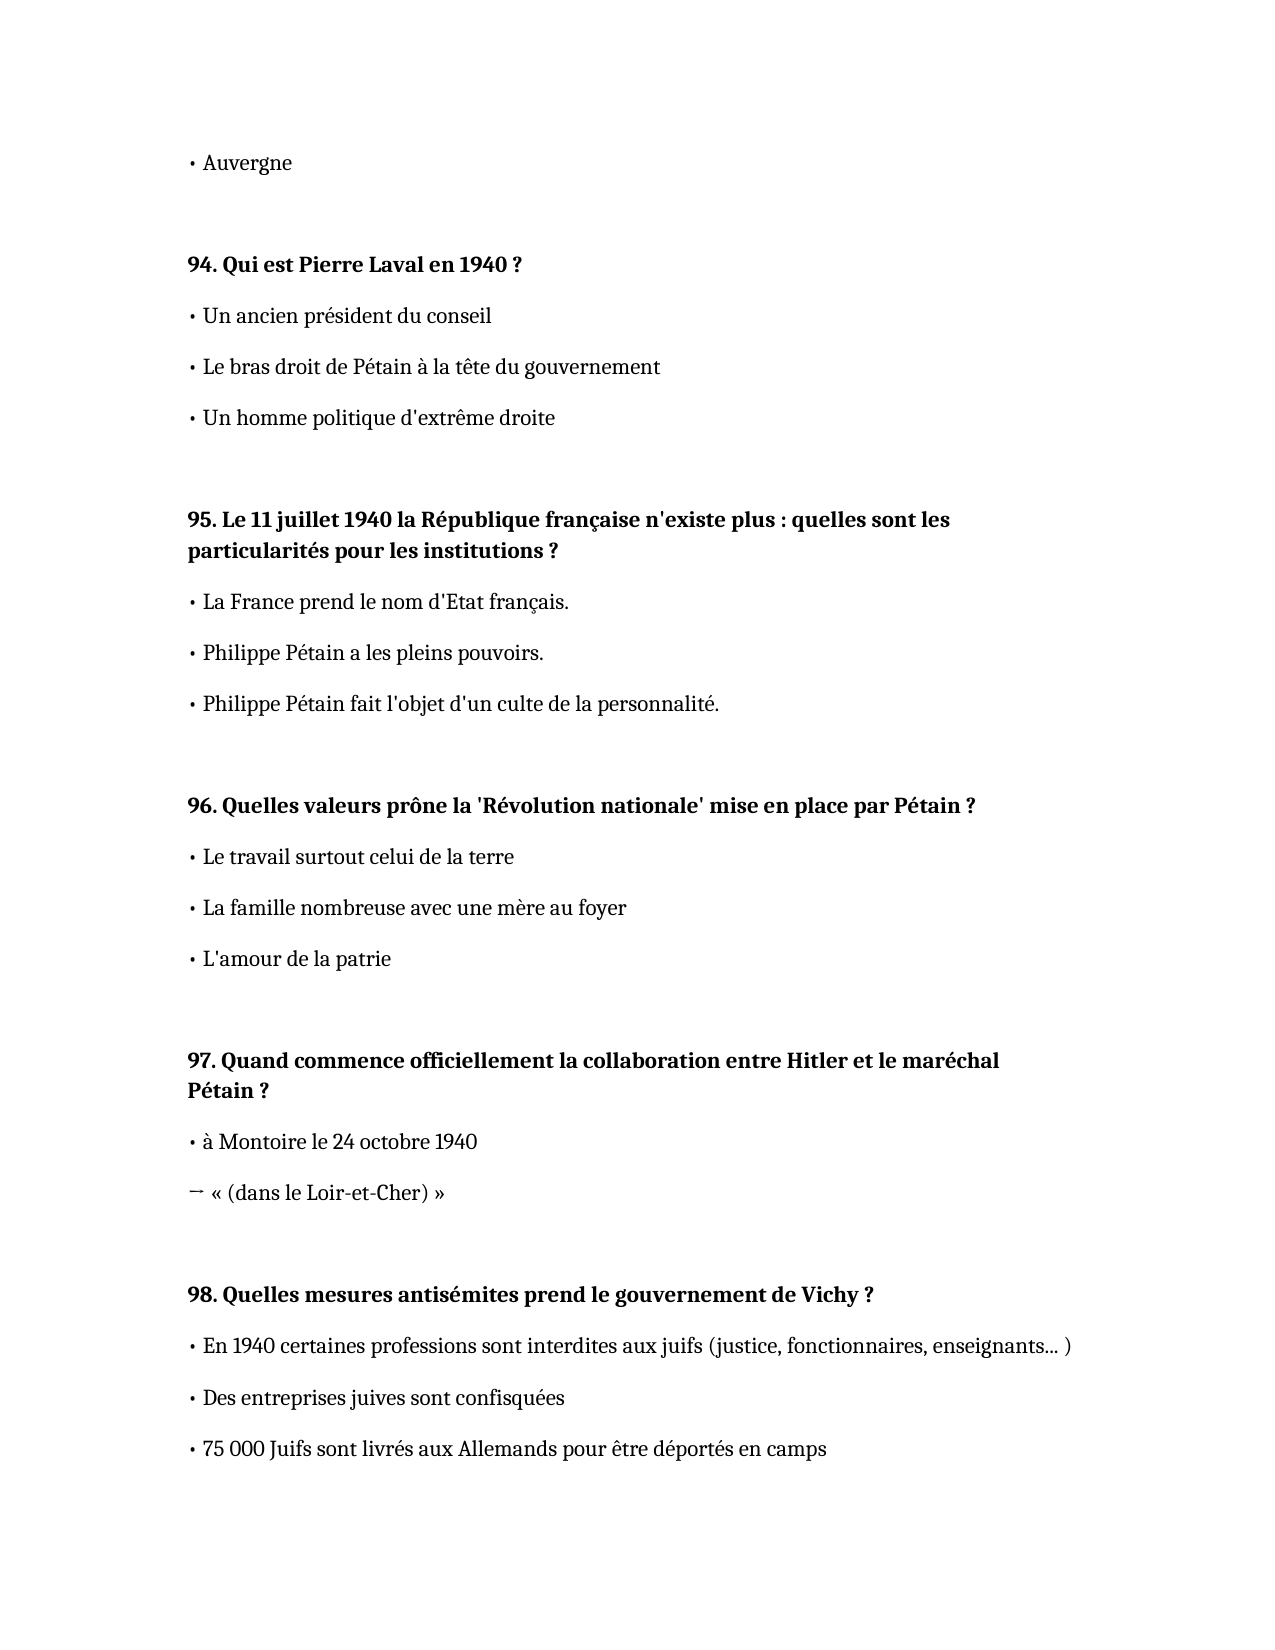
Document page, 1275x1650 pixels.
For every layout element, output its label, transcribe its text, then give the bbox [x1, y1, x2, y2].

text • 75 000 Juifs sont livrés aux Allemands pour être déportés en camps [187, 1435, 1087, 1462]
text • Le bras droit de Pétain à la tête du gouvernement [187, 354, 1087, 381]
text • En 1940 certaines professions sont interdites aux juifs (justice, fonctionnaires, enseignants... ) [187, 1333, 1087, 1360]
text 98. Quelles mesures antisémites prend le gouvernement de Vichy ? [187, 1282, 1087, 1309]
text • Auvergne [187, 150, 1087, 176]
text → « (dans le Loir-et-Cher) » [187, 1180, 1087, 1207]
text 96. Quelles valeurs prône la 'Révolution nationale' mise en place par Pétain ? [187, 793, 1087, 819]
text • Philippe Pétain fait l'objet d'un culte de la personnalité. [187, 691, 1087, 717]
text • Philippe Pétain a les pleins pouvoirs. [187, 639, 1087, 666]
text 97. Quand commence officiellement la collaboration entre Hitler et le maréchal Pétain ? [187, 1048, 1087, 1104]
text • La famille nombreuse avec une mère au foyer [187, 895, 1087, 921]
text • Un ancien président du conseil [187, 303, 1087, 329]
text • à Montoire le 24 octobre 1940 [187, 1129, 1087, 1156]
text • Le travail surtout celui de la terre [187, 844, 1087, 870]
text • L'amour de la patrie [187, 946, 1087, 972]
text 95. Le 11 juillet 1940 la République française n'existe plus : quelles sont les particularités pour les institutions ? [187, 507, 1087, 564]
text • La France prend le nom d'Etat français. [187, 588, 1087, 615]
text • Des entreprises juives sont confisquées [187, 1384, 1087, 1411]
text • Un homme politique d'extrême droite [187, 405, 1087, 432]
text 94. Qui est Pierre Laval en 1940 ? [187, 252, 1087, 278]
